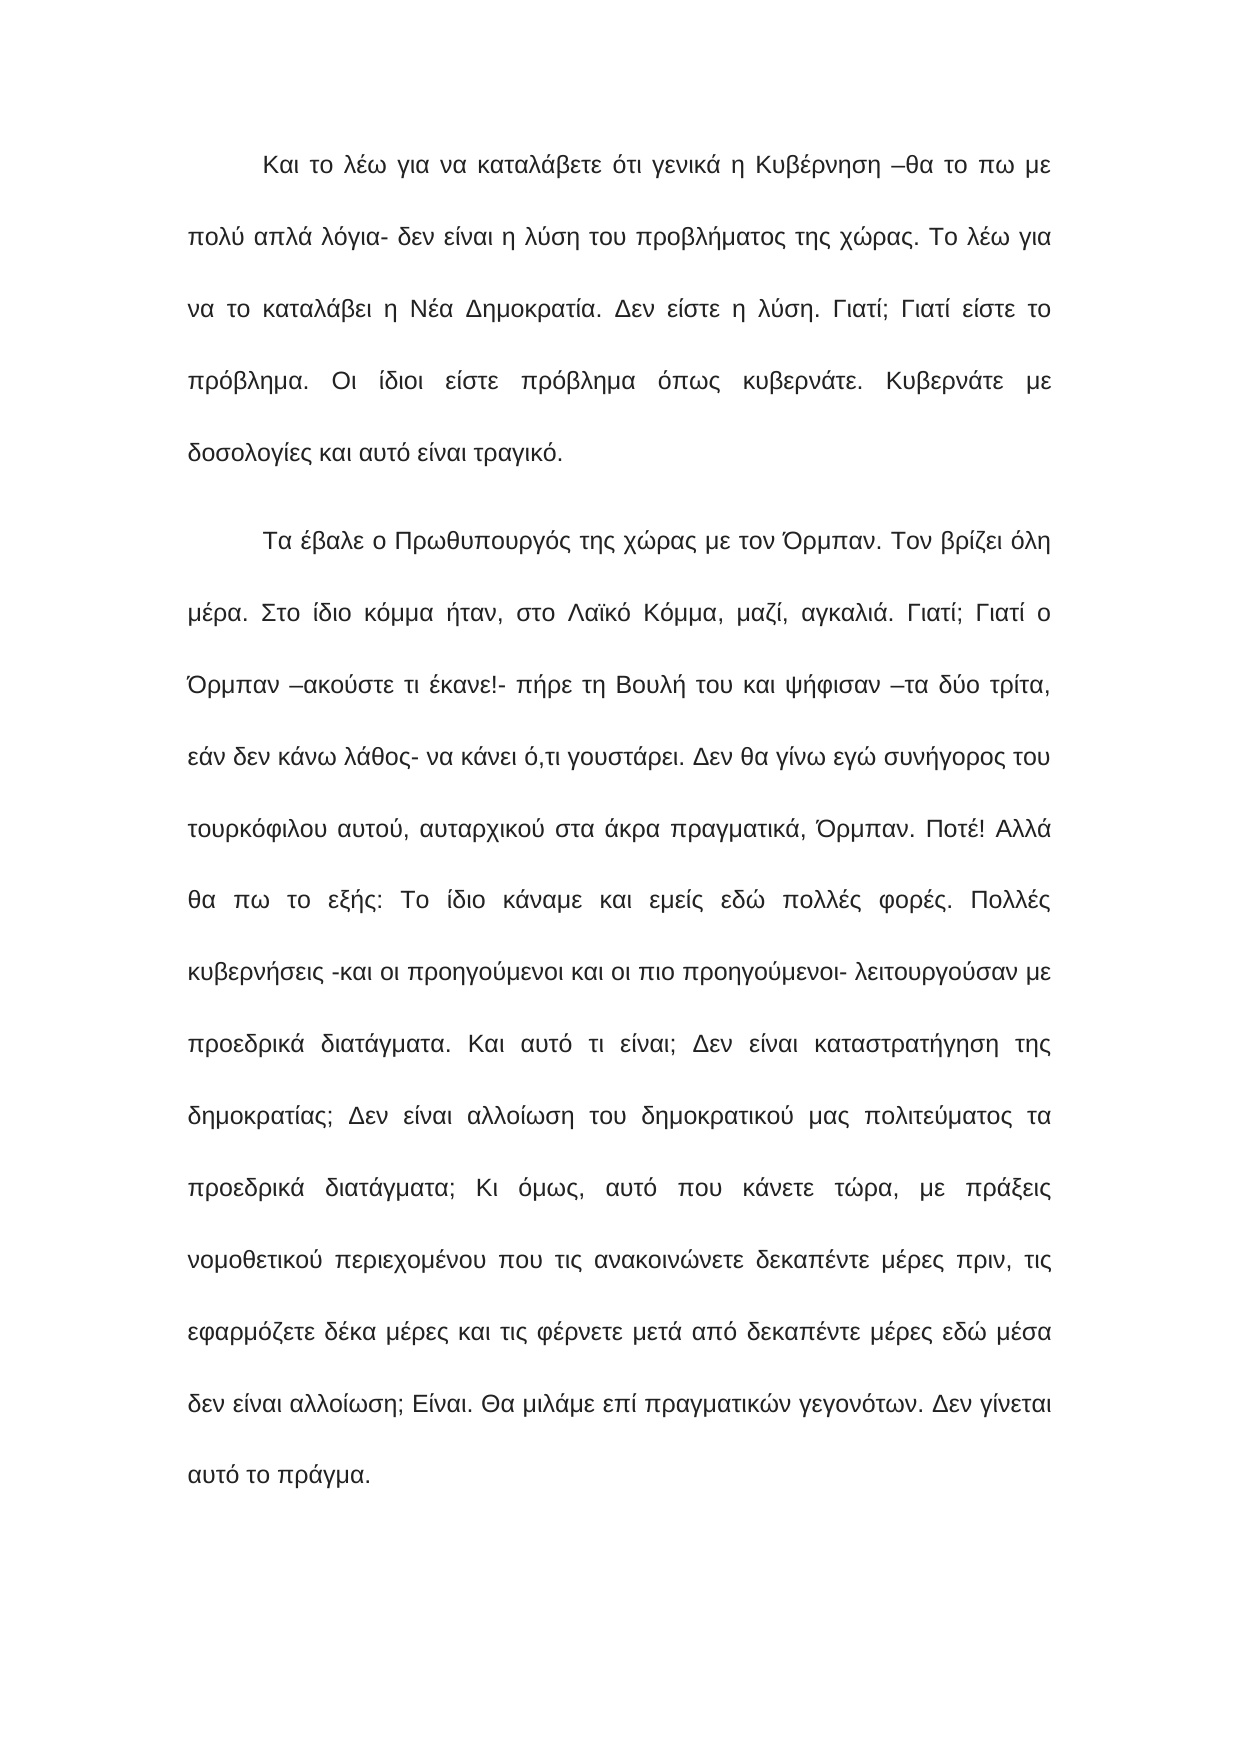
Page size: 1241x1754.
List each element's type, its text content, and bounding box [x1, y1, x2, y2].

text Τα έβαλε ο Πρωθυπουργός της χώρας με τον Όρμπαν. Τον βρίζει όλη μέρα. Στο ίδιο κόμμα ήταν, στο Λαϊκό Κόμμα, μαζί, αγκαλιά. Γιατί; Γιατί ο Όρμπαν –ακούστε τι έκανε!- πήρε τη Βουλή του και ψήφισαν –τα δύο τρίτα, εάν δεν κάνω λάθος- να κάνει ό,τι γουστάρει. Δεν θα γίνω εγώ συνήγορος του τουρκόφιλου αυτού, αυταρχικού στα άκρα πραγματικά, Όρμπαν. Ποτέ! Αλλά θα πω το εξής: Το ίδιο κάναμε και εμείς εδώ πολλές φορές. Πολλές κυβερνήσεις -και οι προηγούμενοι και οι πιο προηγούμενοι- λειτουργούσαν με προεδρικά διατάγματα. Και αυτό τι είναι; Δεν είναι καταστρατήγηση της δημοκρατίας; Δεν είναι αλλοίωση του δημοκρατικού μας πολιτεύματος τα προεδρικά διατάγματα; Κι όμως, αυτό που κάνετε τώρα, με πράξεις νομοθετικού περιεχομένου που τις ανακοινώνετε δεκαπέντε μέρες πριν, τις εφαρμόζετε δέκα μέρες και τις φέρνετε μετά από δεκαπέντε μέρες εδώ μέσα δεν είναι αλλοίωση; Είναι. Θα μιλάμε επί πραγματικών γεγονότων. Δεν γίνεται αυτό το πράγμα. [187, 526, 1053, 1489]
text Και το λέω για να καταλάβετε ότι γενικά η Κυβέρνηση –θα το πω με πολύ απλά λόγια- δεν είναι η λύση του προβλήματος της χώρας. Το λέω για να το καταλάβει η Νέα Δημοκρατία. Δεν είστε η λύση. Γιατί; Γιατί είστε το πρόβλημα. Οι ίδιοι είστε πρόβλημα όπως κυβερνάτε. Κυβερνάτε με δοσολογίες και αυτό είναι τραγικό. [187, 150, 1053, 466]
